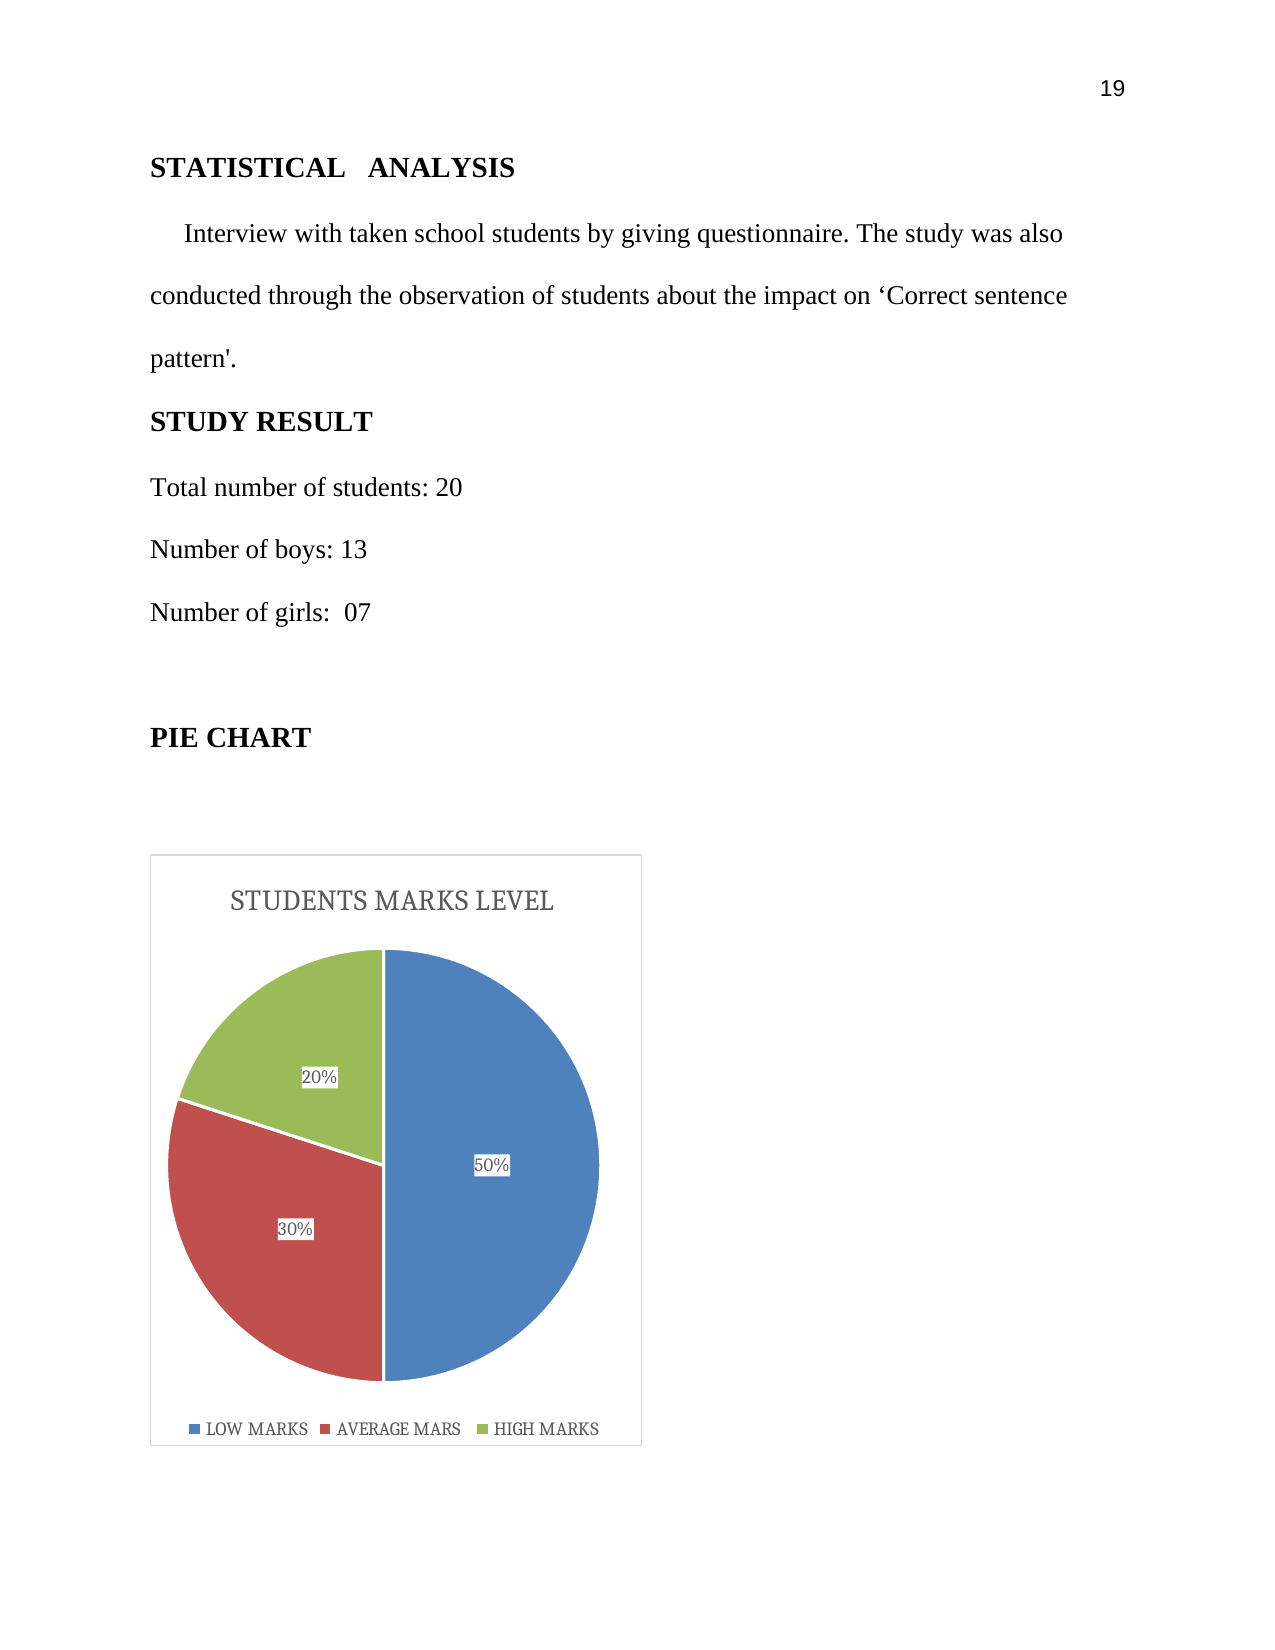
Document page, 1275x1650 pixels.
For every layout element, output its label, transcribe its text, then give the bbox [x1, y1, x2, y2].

text Total number of students: 20 [150, 471, 1125, 502]
text Interview with taken school students by giving questionnaire. The study was also conducted through the observation of students about the impact on ‘Correct sentence pattern'. [150, 217, 1125, 373]
text Number of girls: 07 [150, 596, 1125, 627]
text Number of boys: 13 [150, 533, 1125, 564]
text STATISTICAL ANALYSIS [150, 150, 1125, 183]
text PIE CHART [150, 720, 1125, 754]
text STUDY RESULT [150, 404, 1125, 437]
